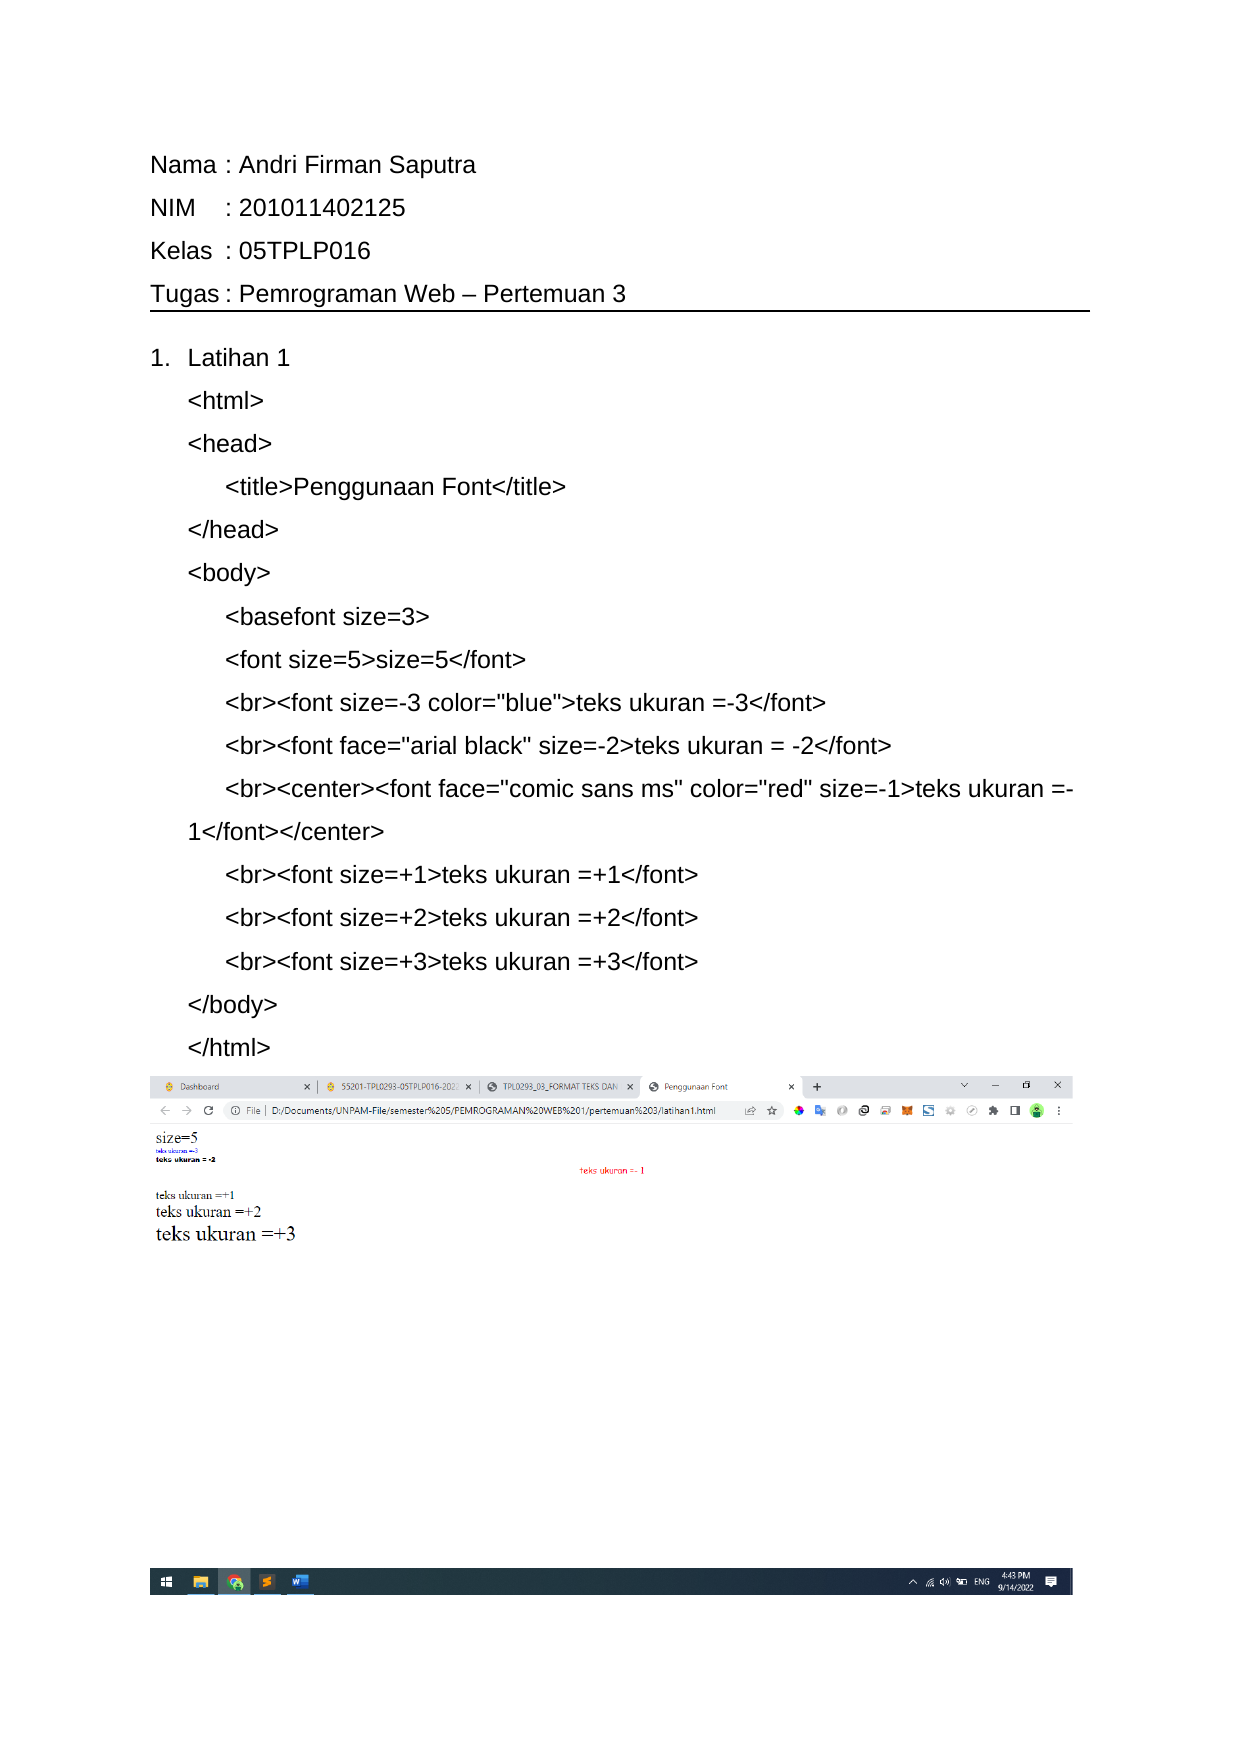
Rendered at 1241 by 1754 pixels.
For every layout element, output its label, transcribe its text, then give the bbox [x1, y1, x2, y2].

list <br><font size=+1>teks ukuran =+1</font> [187, 860, 1090, 889]
list </body> [187, 990, 1090, 1018]
list </head> [187, 515, 1090, 544]
list <basefont size=3> [187, 602, 1090, 630]
text Nama : Andri Firman Saputra NIM : 201011402125 Kelas : 05TPLP016 Tugas : Pemrograman Web – Pertemuan 3 [150, 150, 1090, 310]
list Latihan 1 [150, 343, 1090, 372]
list <br><font size=+3>teks ukuran =+3</font> [187, 947, 1090, 975]
list <title>Penggunaan Font</title> [187, 472, 1090, 501]
list </html> [187, 1033, 1090, 1062]
list <br><font size=+2>teks ukuran =+2</font> [187, 903, 1090, 932]
list <font size=5>size=5</font> [187, 645, 1090, 673]
picture [150, 1076, 1073, 1595]
list <br><font face="arial black" size=-2>teks ukuran = -2</font> [187, 731, 1090, 760]
list <html> [187, 386, 1090, 415]
list <br><font size=-3 color="blue">teks ukuran =-3</font> [187, 688, 1090, 717]
list <body> [187, 558, 1090, 587]
list <head> [187, 429, 1090, 458]
list <br><center><font face="comic sans ms" color="red" size=-1>teks ukuran =- 1</font></center> [187, 774, 1090, 846]
